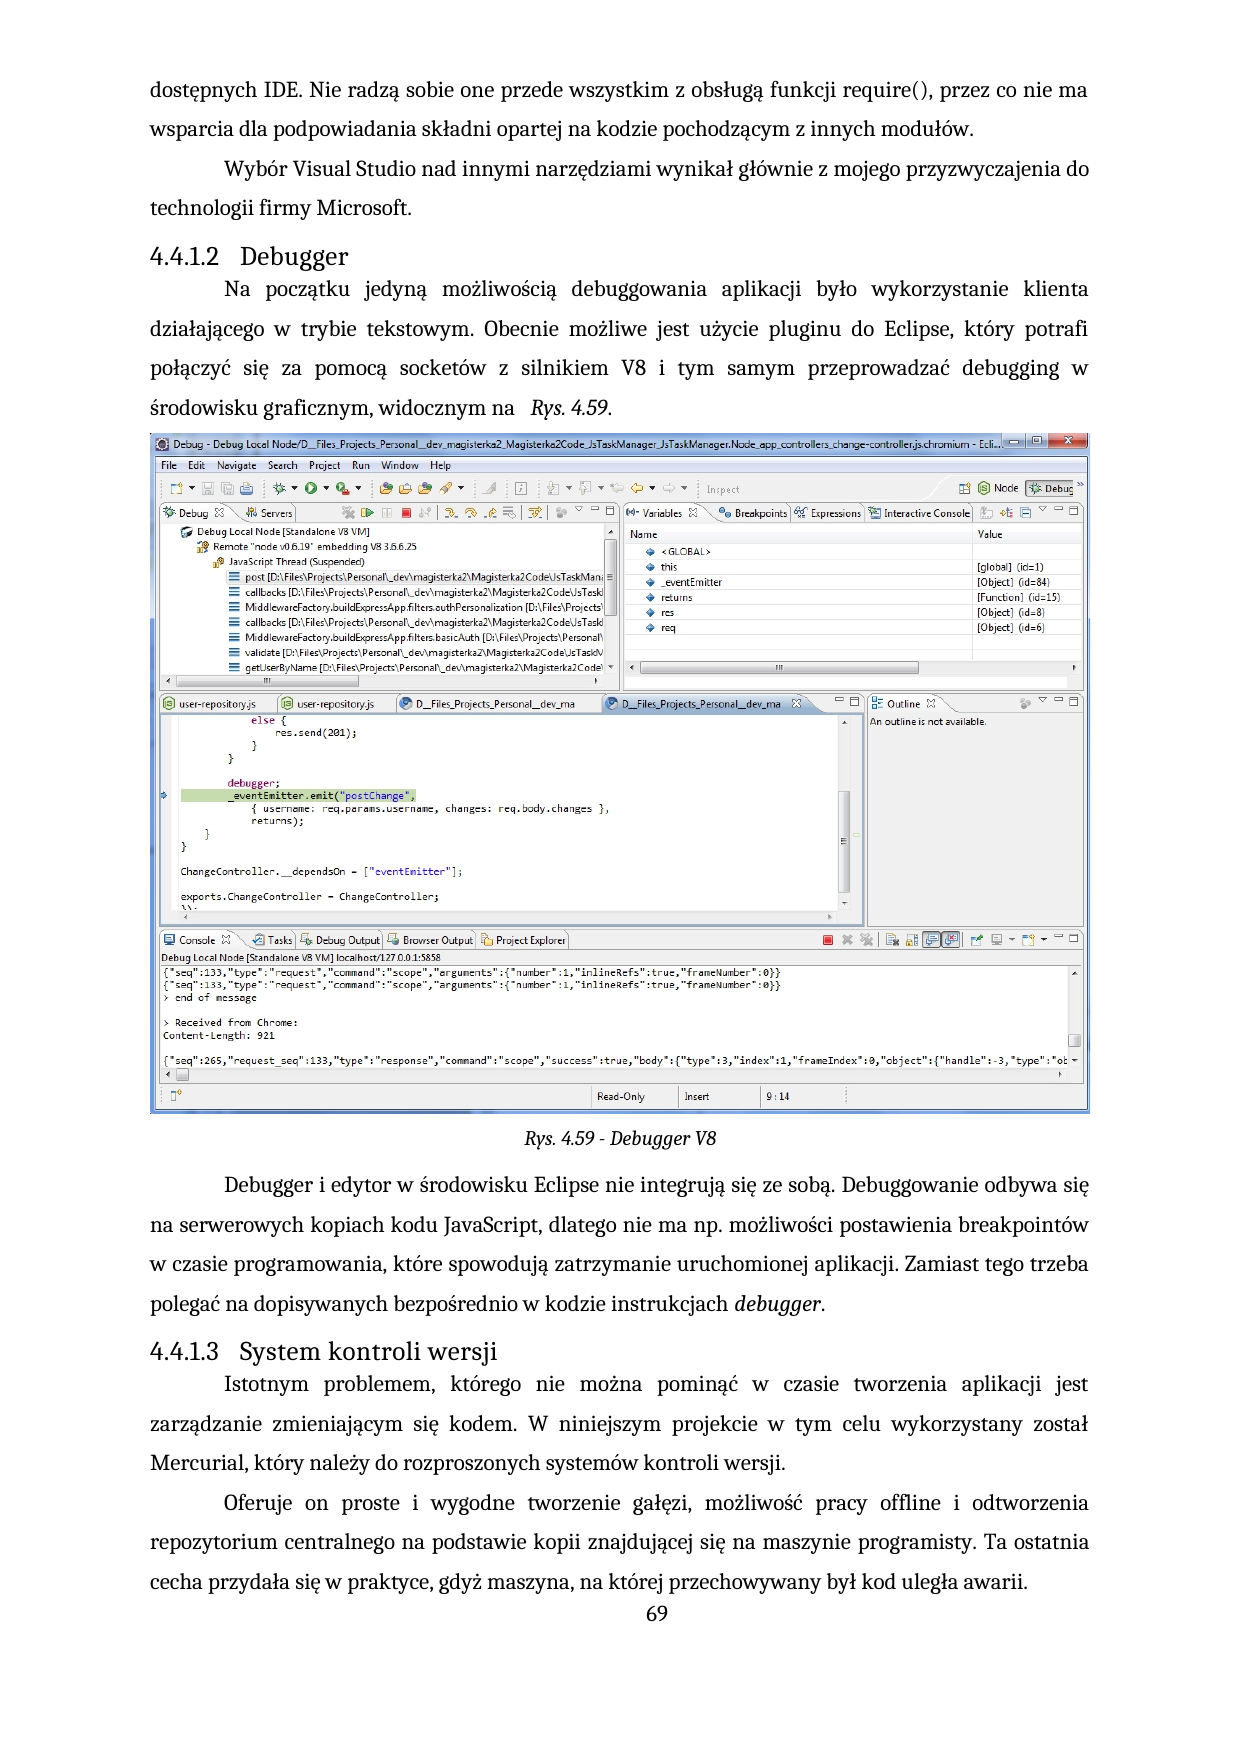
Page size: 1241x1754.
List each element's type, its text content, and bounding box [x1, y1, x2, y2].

picture [150, 433, 1091, 1114]
subtitle System kontroli wersji [150, 1336, 1090, 1367]
text Istotnym problemem, którego nie można pominąć w czasie tworzenia aplikacji jest zarządzanie zmieniającym się kodem. W niniejszym projekcie w tym celu wykorzystany został Mercurial, który należy do rozproszonych systemów kontroli wersji. [150, 1371, 1090, 1476]
text Debugger i edytor w środowisku Eclipse nie integrują się ze sobą. Debuggowanie odbywa się na serwerowych kopiach kodu JavaScript, dlatego nie ma np. możliwości postawienia breakpointów w czasie programowania, które spowodują zatrzymanie uruchomionej aplikacji. Zamiast tego trzeba polegać na dopisywanych bezpośrednio w kodzie instrukcjach debugger. [150, 1172, 1090, 1317]
subtitle Debugger [150, 241, 1090, 272]
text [150, 77, 1090, 143]
text Wybór Visual Studio nad innymi narzędziami wynikał głównie z mojego przyzwyczajenia do technologii firmy Microsoft. [150, 156, 1090, 222]
text Oferuje on proste i wygodne tworzenie gałęzi, możliwość pracy offline i odtworzenia repozytorium centralnego na podstawie kopii znajdującej się na maszynie programisty. Ta ostatnia cecha przydała się w praktyce, gdyż maszyna, na której przechowywany był kod uległa awarii. [150, 1489, 1090, 1595]
